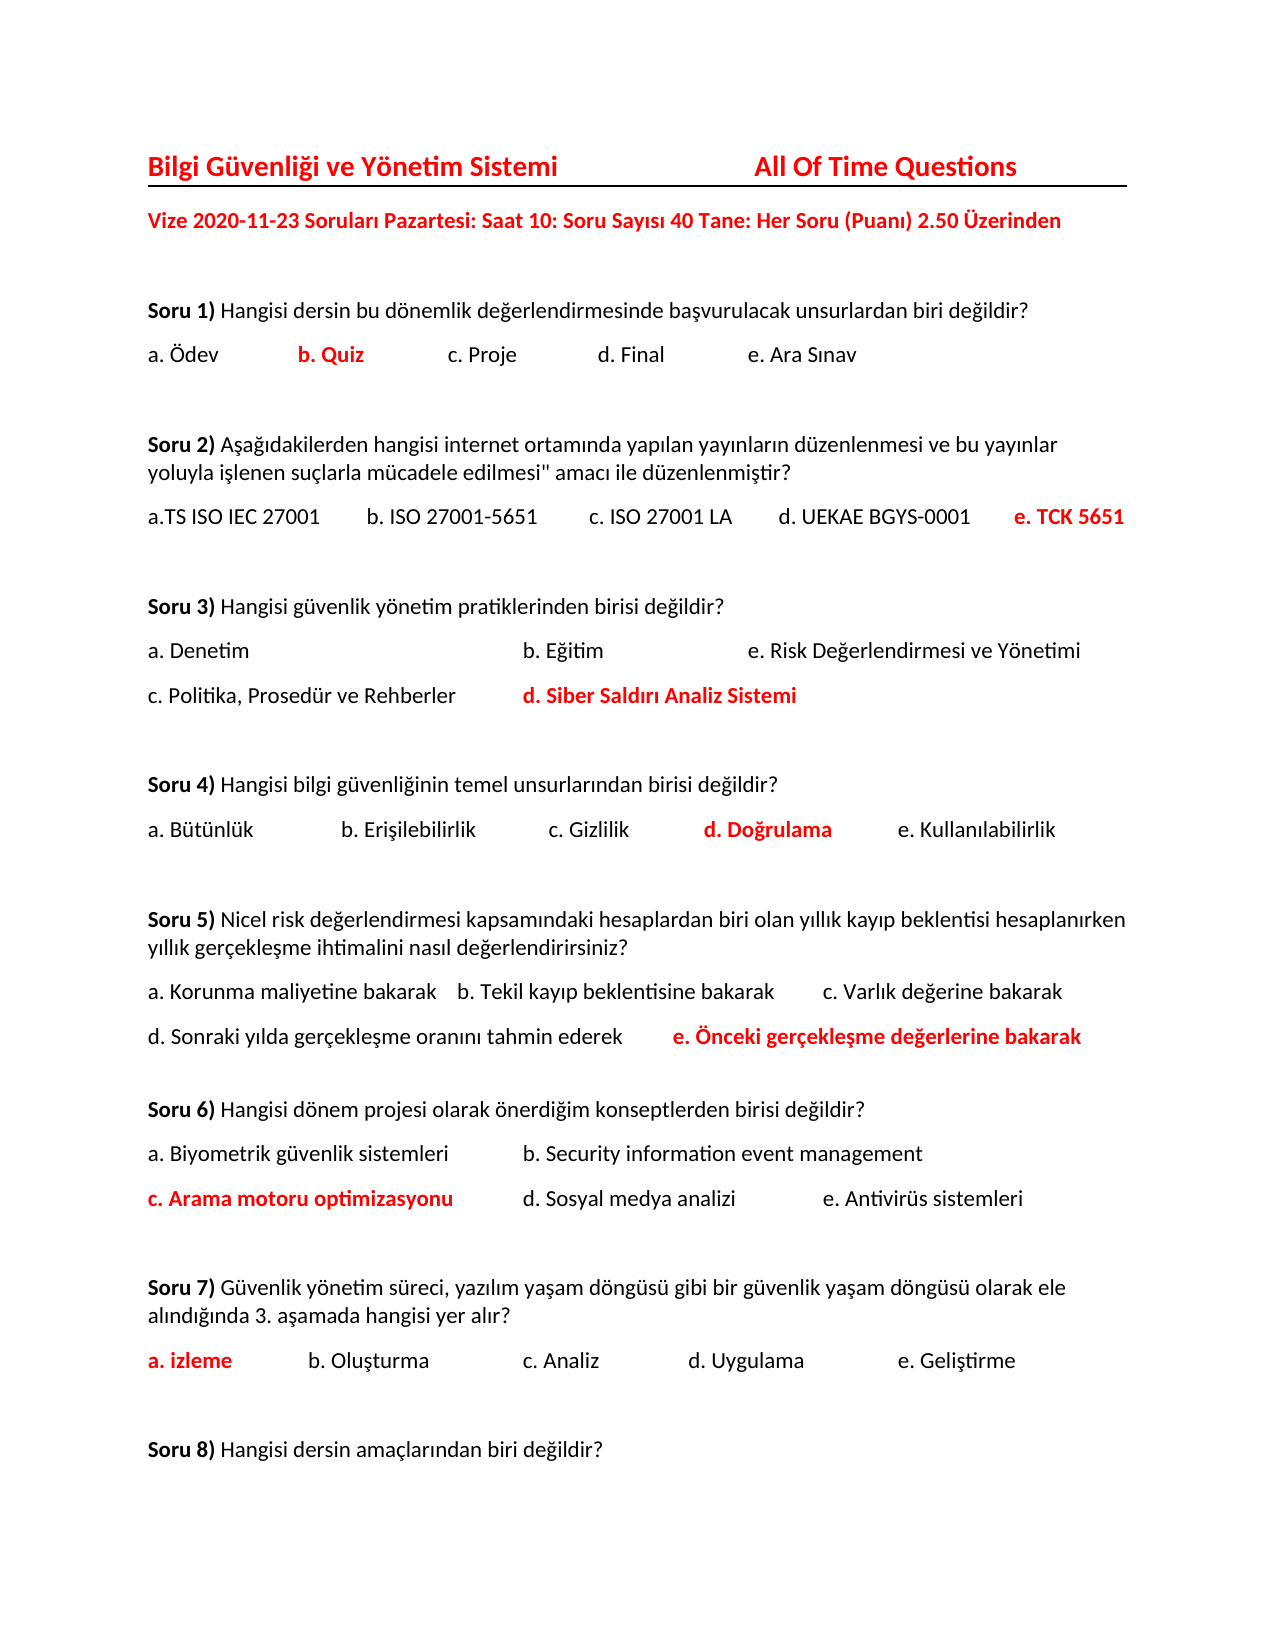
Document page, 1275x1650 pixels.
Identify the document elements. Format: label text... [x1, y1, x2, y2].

text Vize 2020-11-23 Soruları Pazartesi: Saat 10: Soru Sayısı 40 Tane: Her Soru (Puanı) 2.50 Üzerinden [148, 206, 1127, 234]
text a. izleme b. Oluşturma c. Analiz d. Uygulama e. Geliştirme [148, 1346, 1127, 1374]
text Soru 6) Hangisi dönem projesi olarak önerdiğim konseptlerden birisi değildir? [148, 1095, 1127, 1123]
text Soru 1) Hangisi dersin bu dönemlik değerlendirmesinde başvurulacak unsurlardan biri değildir? [148, 296, 1127, 324]
text a. Korunma maliyetine bakarak b. Tekil kayıp beklentisine bakarak c. Varlık değerine bakarak [148, 977, 1127, 1005]
text c. Politika, Prosedür ve Rehberler d. Siber Saldırı Analiz Sistemi [148, 681, 1127, 709]
text a. Ödev b. Quiz c. Proje d. Final e. Ara Sınav [148, 340, 1127, 368]
text Soru 2) Aşağıdakilerden hangisi internet ortamında yapılan yayınların düzenlenmesi ve bu yayınlar yoluyla işlenen suçlarla mücadele edilmesi" amacı ile düzenlenmiştir? [148, 430, 1127, 486]
text Soru 3) Hangisi güvenlik yönetim pratiklerinden birisi değildir? [148, 592, 1127, 620]
text a. Denetim b. Eğitim e. Risk Değerlendirmesi ve Yönetimi [148, 637, 1127, 664]
text Soru 4) Hangisi bilgi güvenliğinin temel unsurlarından birisi değildir? [148, 771, 1127, 799]
text a. Biyometrik güvenlik sistemleri b. Security information event management [148, 1139, 1127, 1167]
text a.TS ISO IEC 27001 b. ISO 27001-5651 c. ISO 27001 LA d. UEKAE BGYS-0001 e. TCK 5651 [148, 502, 1127, 531]
text d. Sonraki yılda gerçekleşme oranını tahmin ederek e. Önceki gerçekleşme değerlerine bakarak [148, 1022, 1127, 1078]
text Soru 5) Nicel risk değerlendirmesi kapsamındaki hesaplardan biri olan yıllık kayıp beklentisi hesaplanırken yıllık gerçekleşme ihtimalini nasıl değerlendirirsiniz? [148, 905, 1127, 961]
text Soru 7) Güvenlik yönetim süreci, yazılım yaşam döngüsü gibi bir güvenlik yaşam döngüsü olarak ele alındığında 3. aşamada hangisi yer alır? [148, 1273, 1127, 1329]
text a. Bütünlük b. Erişilebilirlik c. Gizlilik d. Doğrulama e. Kullanılabilirlik [148, 815, 1127, 843]
text c. Arama motoru optimizasyonu d. Sosyal medya analizi e. Antivirüs sistemleri [148, 1184, 1127, 1212]
text Bilgi Güvenliği ve Yönetim Sistemi All Of Time Questions [148, 148, 1127, 185]
text Soru 8) Hangisi dersin amaçlarından biri değildir? [148, 1436, 1127, 1464]
